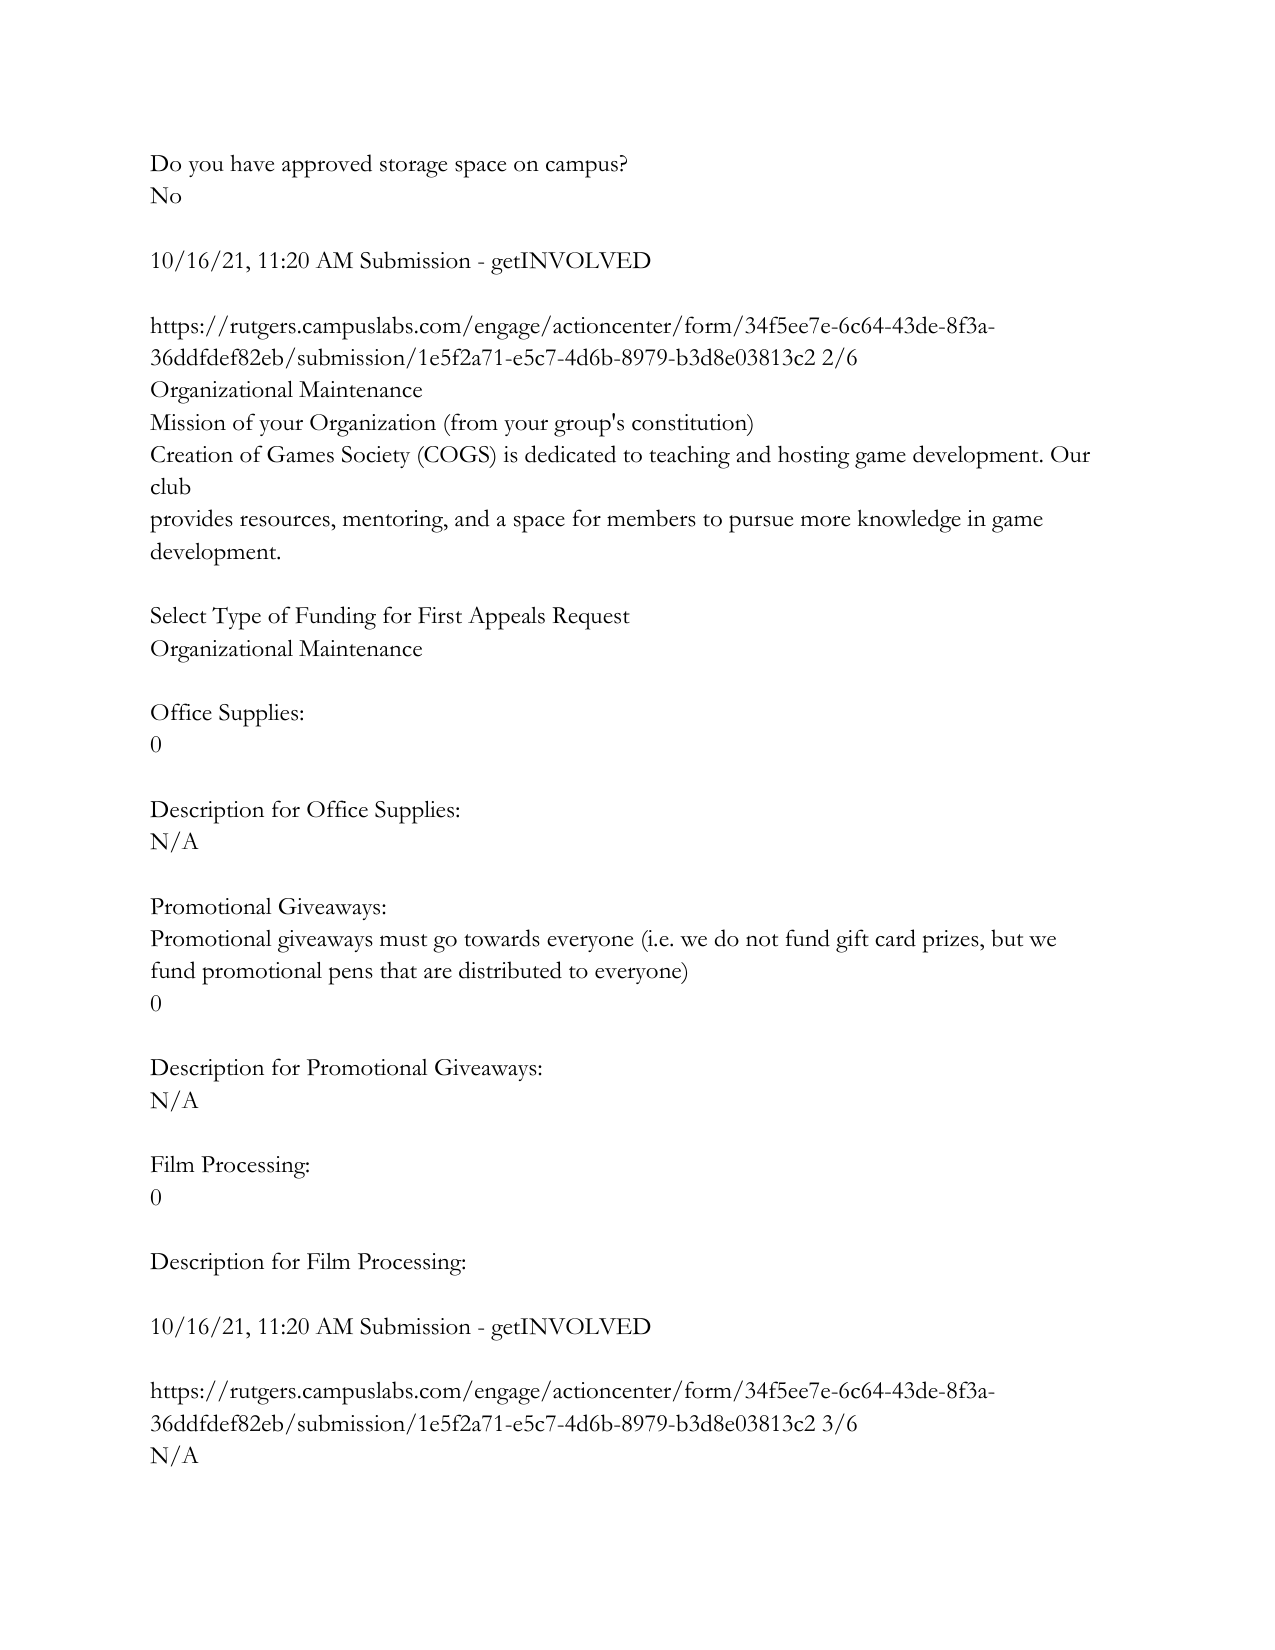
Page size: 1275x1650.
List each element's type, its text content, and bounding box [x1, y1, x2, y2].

text Description for Promotional Giveaways: [150, 1054, 1125, 1082]
text Mission of your Organization (from your group's constitution) [150, 408, 1125, 436]
text Office Supplies: [150, 699, 1125, 727]
text Organizational Maintenance [150, 634, 1125, 662]
text 10/16/21, 11:20 AM Submission - getINVOLVED [150, 247, 1125, 275]
text Promotional Giveaways: [150, 893, 1125, 921]
text development. [150, 537, 1125, 566]
text Description for Office Supplies: [150, 796, 1125, 824]
text Creation of Games Society (COGS) is dedicated to teaching and hosting game development. Our club [150, 441, 1125, 501]
text 0 [150, 1183, 1125, 1211]
text Promotional giveaways must go towards everyone (i.e. we do not fund gift card prizes, but we [150, 925, 1125, 953]
text N/A [150, 828, 1125, 856]
text 0 [150, 731, 1125, 759]
text Description for Film Processing: [150, 1248, 1125, 1276]
text N/A [150, 1086, 1125, 1114]
text N/A [150, 1442, 1125, 1470]
text https://rutgers.campuslabs.com/engage/actioncenter/form/34f5ee7e-6c64-43de-8f3a-36ddfdef82eb/submission/1e5f2a71-e5c7-4d6b-8979-b3d8e03813c2 2/6 [150, 311, 1125, 372]
text https://rutgers.campuslabs.com/engage/actioncenter/form/34f5ee7e-6c64-43de-8f3a-36ddfdef82eb/submission/1e5f2a71-e5c7-4d6b-8979-b3d8e03813c2 3/6 [150, 1377, 1125, 1437]
text Organizational Maintenance [150, 376, 1125, 404]
text 10/16/21, 11:20 AM Submission - getINVOLVED [150, 1312, 1125, 1341]
text No [150, 182, 1125, 210]
text Do you have approved storage space on campus? [150, 150, 1125, 178]
text provides resources, mentoring, and a space for members to pursue more knowledge in game [150, 505, 1125, 533]
text 0 [150, 989, 1125, 1018]
text Select Type of Funding for First Appeals Request [150, 602, 1125, 630]
text Film Processing: [150, 1151, 1125, 1179]
text fund promotional pens that are distributed to everyone) [150, 957, 1125, 985]
